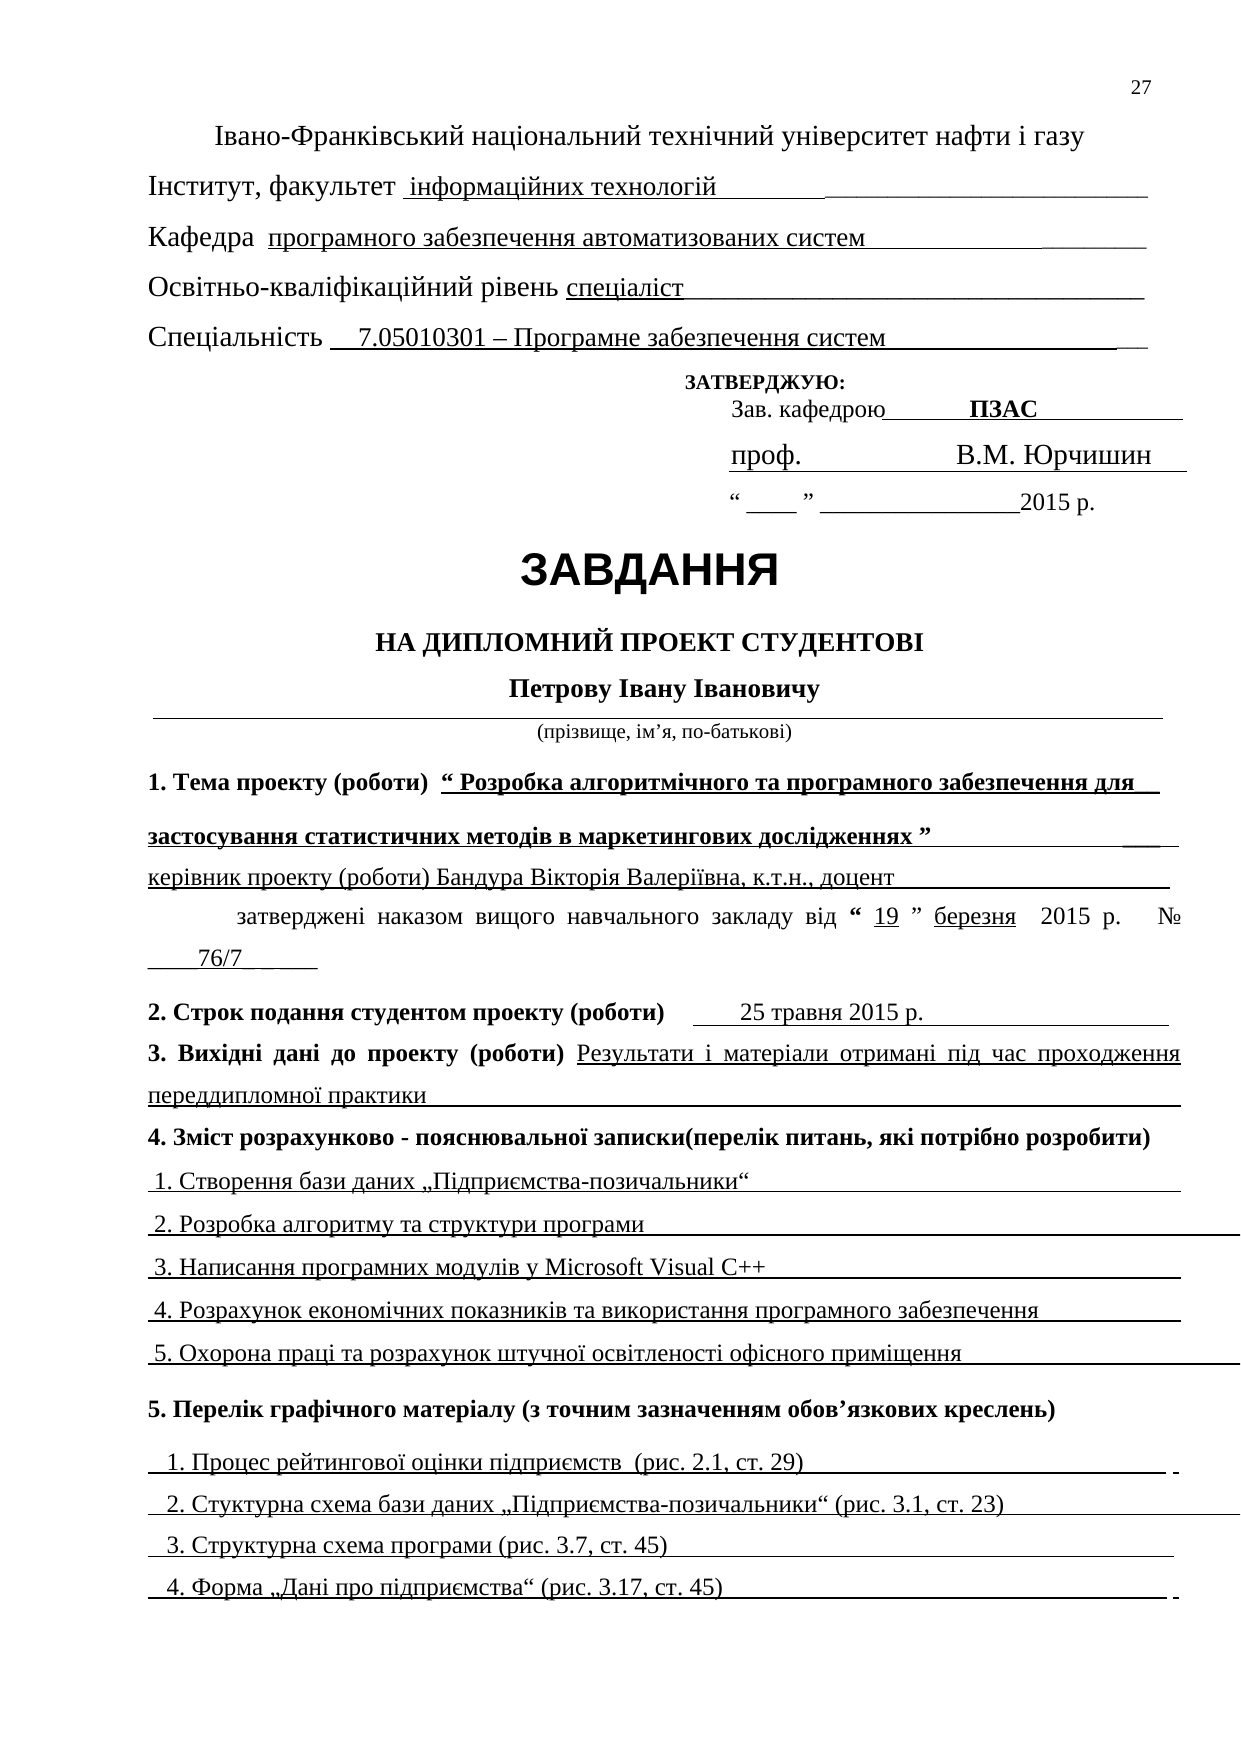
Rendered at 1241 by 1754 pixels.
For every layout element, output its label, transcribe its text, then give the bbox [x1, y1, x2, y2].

text 2. Строк подання студентом проекту (роботи) 25 травня 2015 р. [148, 987, 1181, 1028]
text (прізвище, ім’я, по-батькові) [148, 719, 1181, 743]
text 1. Процес рейтингової оцінки підприємств_(рис. 2.1, ст. 29) . [148, 1437, 1181, 1479]
text “ ____ ” ________________2015 р. [598, 487, 1152, 516]
text керівник проекту (роботи) Бандура Вікторія Валеріївна, к.т.н., доцент______________________ [148, 862, 1181, 891]
subtitle ЗАВДАННЯ [148, 543, 1152, 596]
subtitle Петрову Івану Івановичу [148, 672, 1181, 704]
text 3. Структурна схема програми (рис. 3.7, ст. 45) . [148, 1521, 1181, 1562]
text 2. Стуктурна схема бази даних „Підприємства-позичальники“ (рис. 3.1, ст. 23) [148, 1479, 1181, 1514]
text 5. Охорона праці та розрахунок штучної освітленості офісного приміщення [148, 1338, 1181, 1363]
text 3. Вихідні дані до проекту (роботи) Результати і матеріали отримані під час проходження переддипломної практики [148, 1028, 1181, 1105]
text 3. Написання програмних модулів у Microsoft Visual C++ [148, 1252, 1181, 1277]
text Освітньо-кваліфікаційний рівень спеціаліст__________________________________ [148, 269, 1152, 303]
text 4. Зміст розрахунково - пояснювальної записки(перелік питань, які потрібно розробити) [148, 1112, 1181, 1153]
text Інститут, факультет інформаційних технологій _______________________________ [148, 168, 1152, 202]
text 2. Розробка алгоритму та структури програми [148, 1209, 1181, 1234]
text проф. В.М. Юрчишин [148, 437, 1152, 470]
text Кафедра програмного забезпечення автоматизованих систем __________ [148, 219, 1152, 252]
text затверджені наказом вищого навчального закладу від “ березня 2015 р. № ____76/7_ _ ___ [148, 891, 1181, 974]
text 4. Розрахунок економічних показників та використання програмного забезпечення . [148, 1295, 1181, 1320]
subtitle НА ДИПЛОМНИЙ ПРОЕКТ СТУДЕНТОВІ [148, 626, 1152, 657]
text ЗАТВЕРДЖУЮ: [295, 370, 1152, 394]
text 1. Тема проекту (роботи) “ Розробка алгоритмічного та програмного забезпечення для__ [148, 767, 1181, 796]
text застосування статистичних методів в маркетингових дослідженнях ” ___ [148, 821, 1181, 850]
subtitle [148, 118, 1152, 152]
text 1. Створення бази даних „Підприємства-позичальники“ [148, 1166, 1181, 1191]
text 5. Перелік графічного матеріалу (з точним зазначенням обов’язкових креслень) [148, 1394, 1181, 1423]
text Зав. кафедрою ПЗАС [148, 394, 1152, 422]
text 4. Форма „Дані про підприємства“ (рис. 3.17, ст. 45) . [148, 1562, 1181, 1604]
text Спеціальність 7.05010301 – Програмне забезпечення систем ___ [148, 319, 1152, 353]
